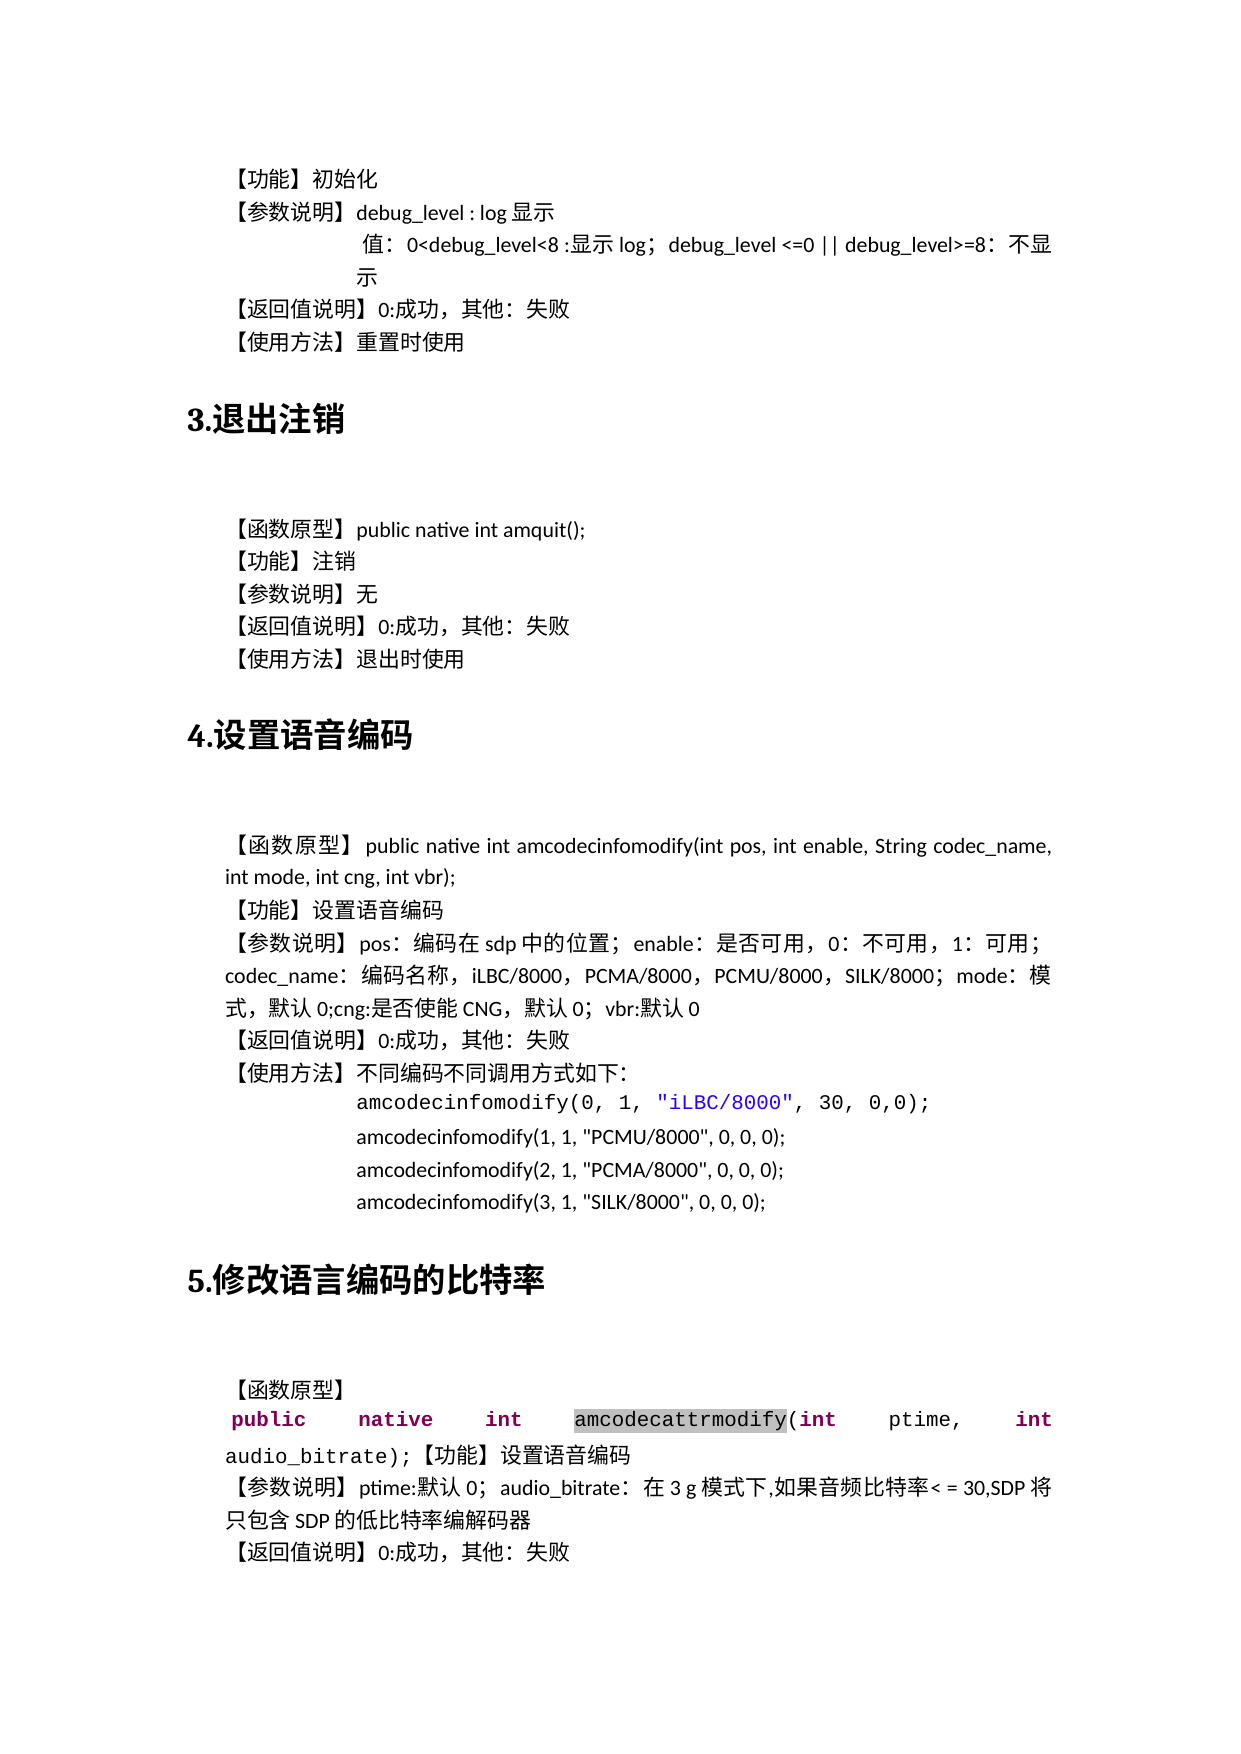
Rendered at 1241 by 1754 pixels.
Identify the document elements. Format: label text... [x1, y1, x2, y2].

subtitle 3.退出注销 [187, 384, 1053, 449]
list public native int amcodecattrmodify(int ptime, int audio_bitrate);【功能】设置语音编码 [225, 1405, 1053, 1470]
subtitle 4.设置语音编码 [187, 701, 1053, 766]
list amcodecinfomodify(1, 1, "PCMU/8000", 0, 0, 0); [356, 1121, 1053, 1153]
list amcodecinfomodify(2, 1, "PCMA/8000", 0, 0, 0); [356, 1153, 1053, 1186]
text 【使用方法】不同编码不同调用方式如下： [187, 1056, 1053, 1088]
list 【返回值说明】0:成功，其他：失败 [225, 292, 1053, 324]
subtitle 5.修改语言编码的比特率 [187, 1245, 1053, 1310]
text amcodecinfomodify(0, 1, "iLBC/8000", 30, 0,0); [319, 1088, 1053, 1121]
list 【参数说明】pos：编码在sdp中的位置；enable：是否可用，0：不可用，1：可用；codec_name：编码名称，iLBC/8000，PCMA/8000，PCMU/8000，SILK/8000；mode：模式，默认0;cng:是否使能CNG，默认0；vbr:默认0 [225, 926, 1053, 1023]
list 【功能】设置语音编码 [225, 893, 1053, 926]
text 【函数原型】public native int amquit(); [187, 511, 1053, 544]
list 【返回值说明】0:成功，其他：失败 [225, 1535, 1053, 1567]
text 【参数说明】无 [187, 576, 1053, 609]
list 【功能】注销 [225, 544, 1053, 576]
list amcodecinfomodify(3, 1, "SILK/8000", 0, 0, 0); [356, 1186, 1053, 1218]
list 【返回值说明】0:成功，其他：失败 [225, 609, 1053, 641]
text 【使用方法】重置时使用 [187, 324, 1053, 357]
text 【函数原型】 [187, 1372, 1053, 1405]
text 【使用方法】退出时使用 [187, 641, 1053, 674]
list 【参数说明】ptime:默认0；audio_bitrate：在3 g模式下,如果音频比特率< = 30,SDP将只包含SDP的低比特率编解码器 [225, 1470, 1053, 1535]
list 【函数原型】public native int amcodecinfomodify(int pos, int enable, String codec_name, int mode, int cng, int vbr); [225, 828, 1053, 893]
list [356, 227, 1053, 292]
list 【返回值说明】0:成功，其他：失败 [225, 1023, 1053, 1056]
list 【功能】初始化 [225, 162, 1053, 194]
list 【参数说明】debug_level : log显示 [225, 194, 1053, 227]
